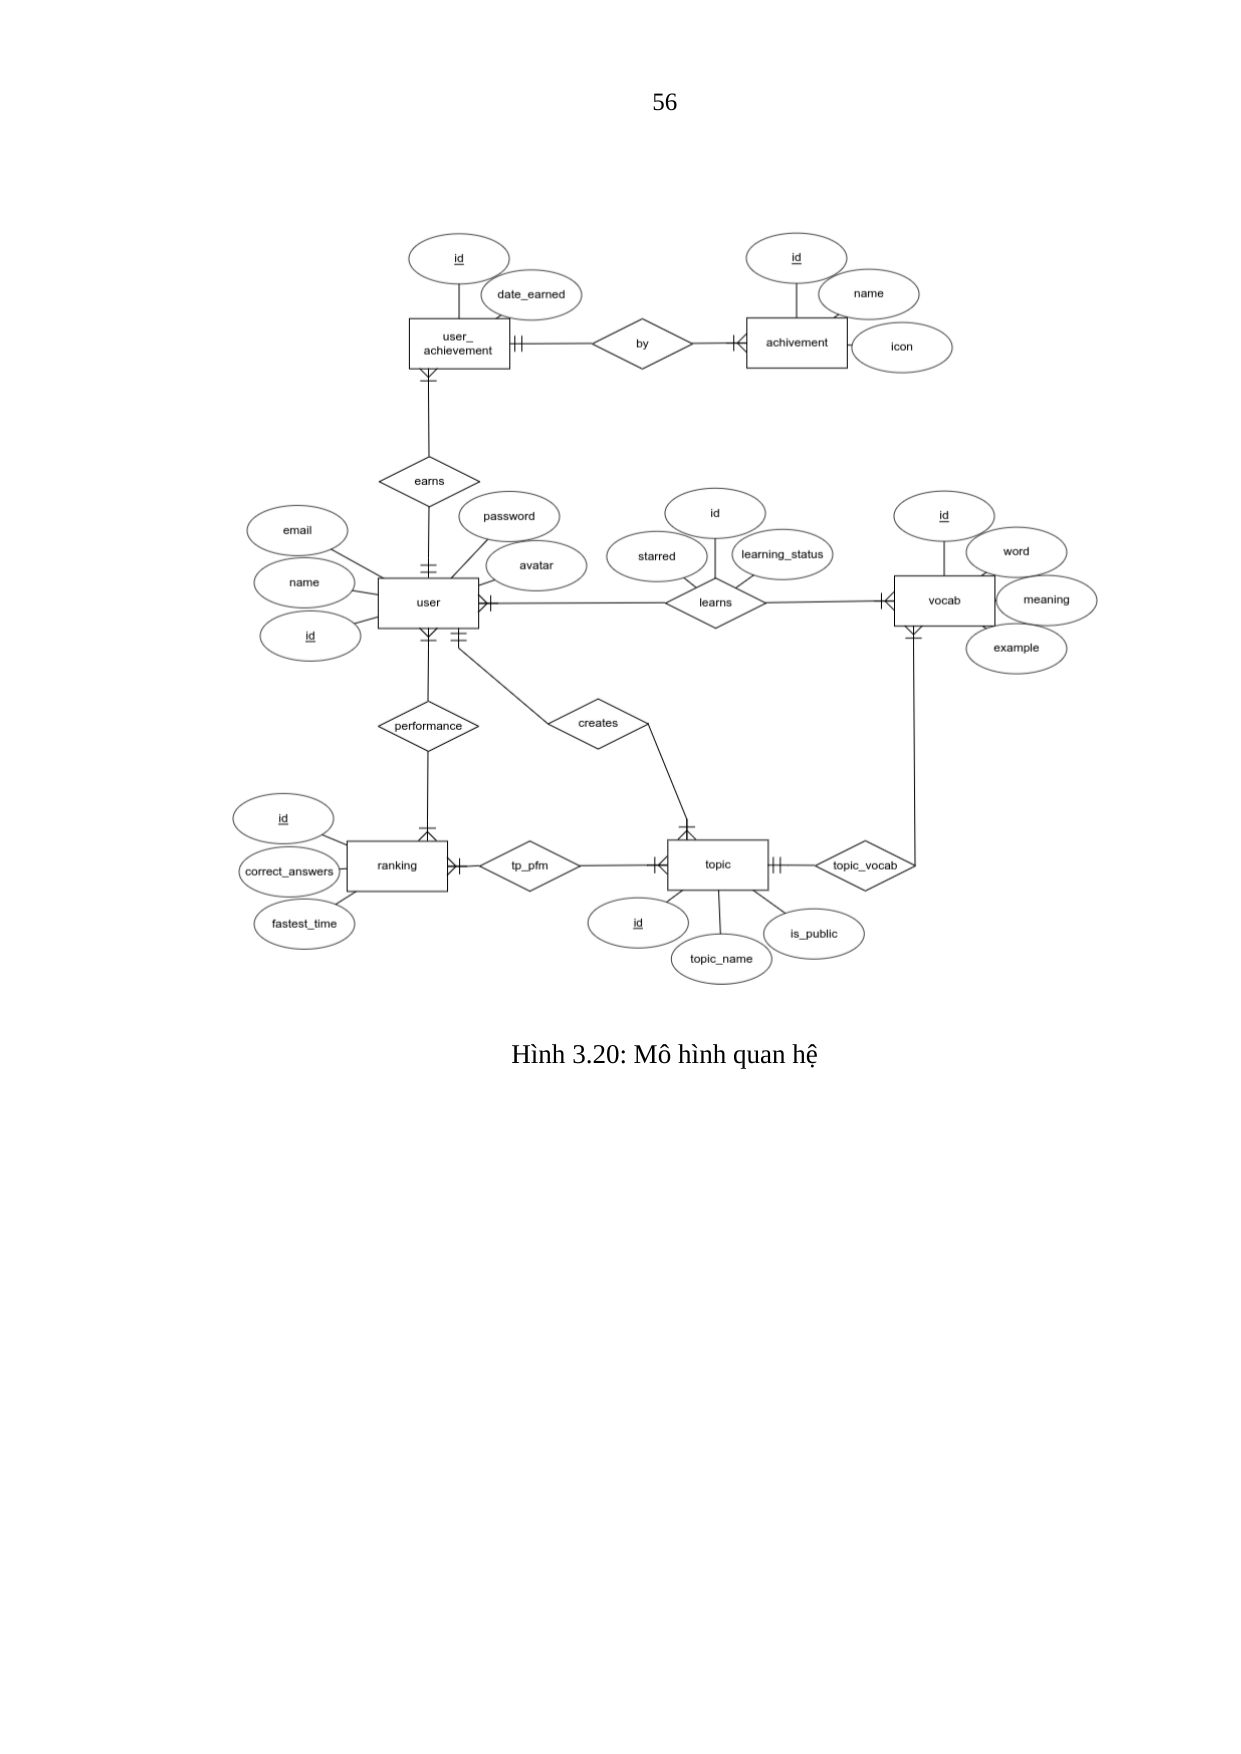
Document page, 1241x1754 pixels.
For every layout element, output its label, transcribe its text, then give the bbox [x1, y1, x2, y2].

picture [206, 206, 1123, 1010]
